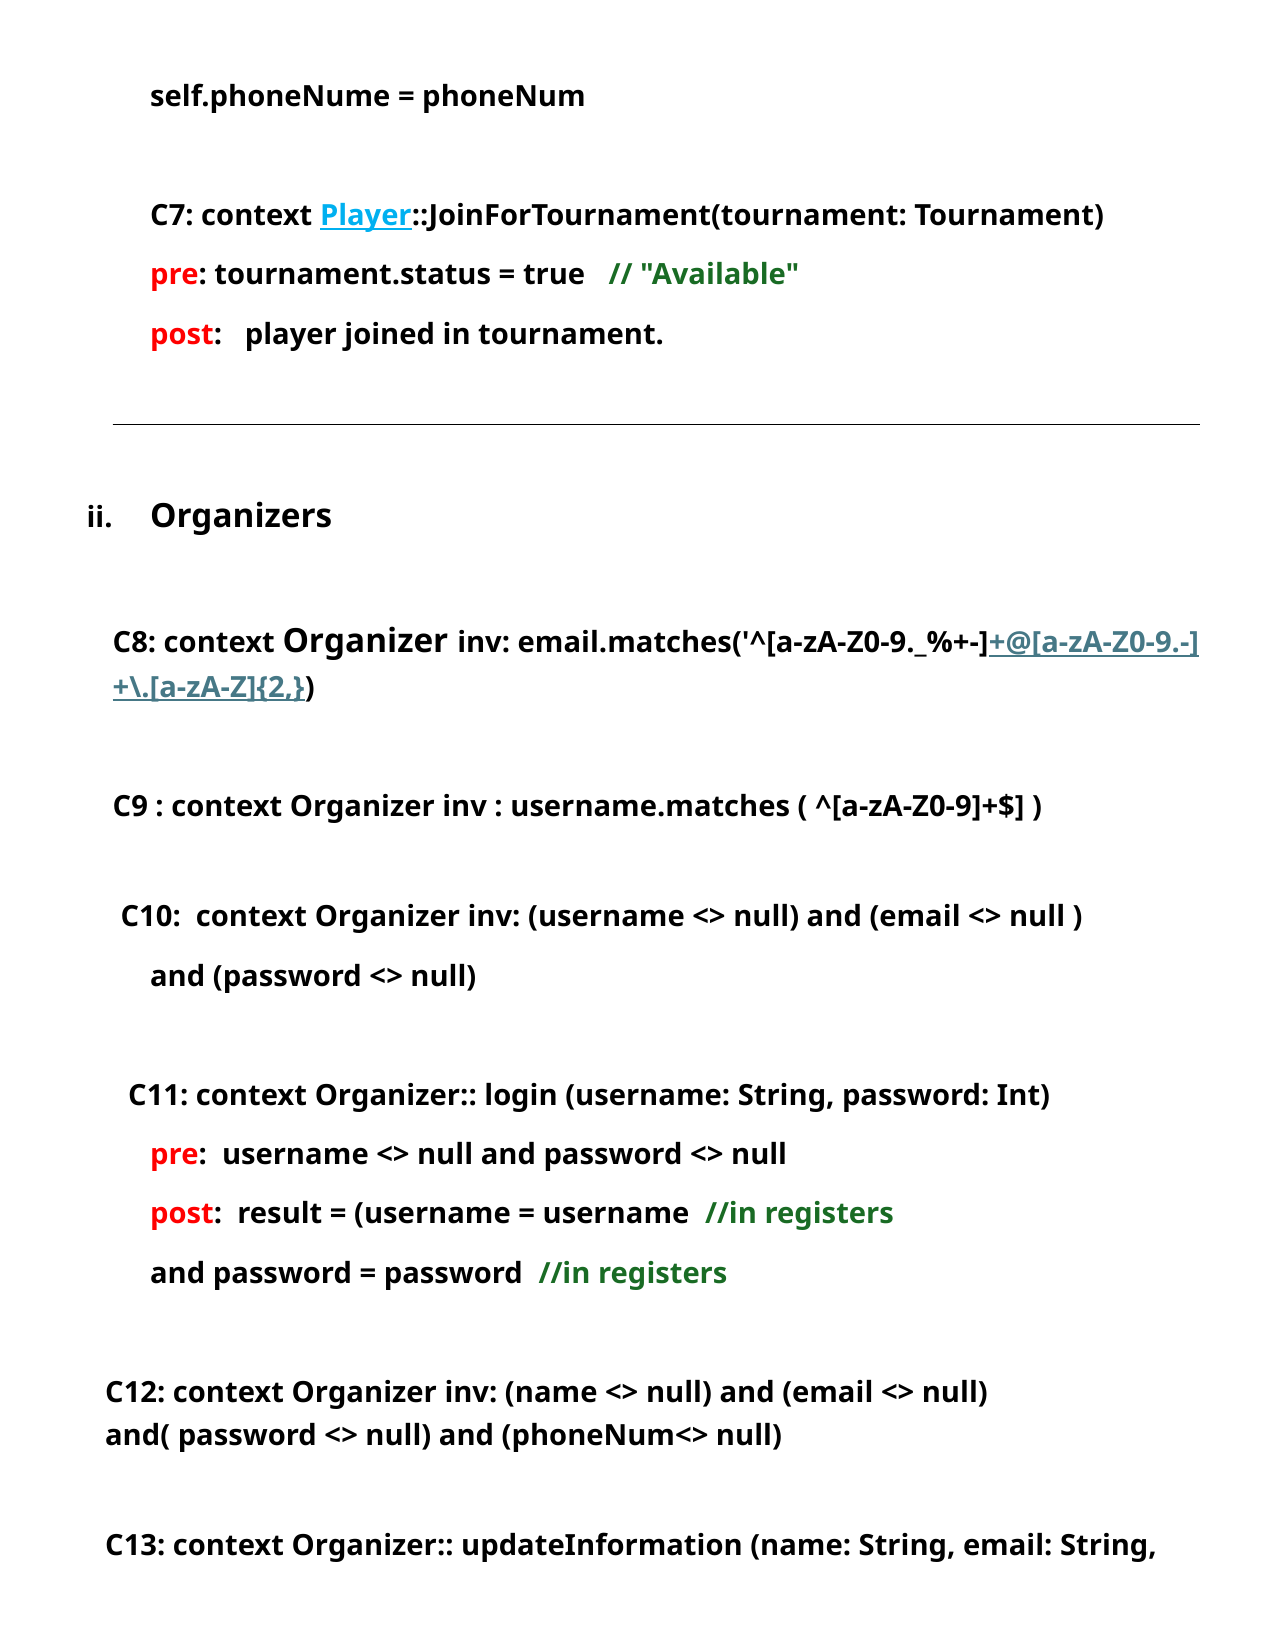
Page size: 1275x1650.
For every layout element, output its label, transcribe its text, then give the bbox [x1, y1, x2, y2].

text pre: tournament.status = true // "Available" [75, 253, 1200, 293]
text and password = password //in registers [75, 1252, 1200, 1292]
text C12: context Organizer inv: (name <> null) and (email <> null) and( password <> null) and (phoneNum<> null) [105, 1371, 1200, 1454]
text C11: context Organizer:: login (username: String, password: Int) [75, 1074, 1200, 1113]
text post: result = (username = username //in registers [75, 1193, 1200, 1232]
list Organizers [112, 489, 1200, 538]
text C7: context Player::JoinForTournament(tournament: Tournament) [75, 194, 1200, 234]
text and (password <> null) [75, 955, 1200, 994]
text C9 : context Organizer inv : username.matches ( ^[a-zA-Z0-9]+$] ) [112, 782, 1200, 824]
text post: player joined in tournament. [150, 313, 1200, 353]
text pre: username <> null and password <> null [75, 1133, 1200, 1173]
text C13: context Organizer:: updateInformation (name: String, email: String, [75, 1524, 1200, 1564]
text C10: context Organizer inv: (username <> null) and (email <> null ) [75, 895, 1200, 935]
text C8: context Organizer inv: email.matches('^[a-zA-Z0-9._%+-]+@[a-zA-Z0-9.-]+\.[a-zA-Z]{2,}) [112, 614, 1200, 706]
text self.phoneNume = phoneNum [75, 75, 1200, 115]
